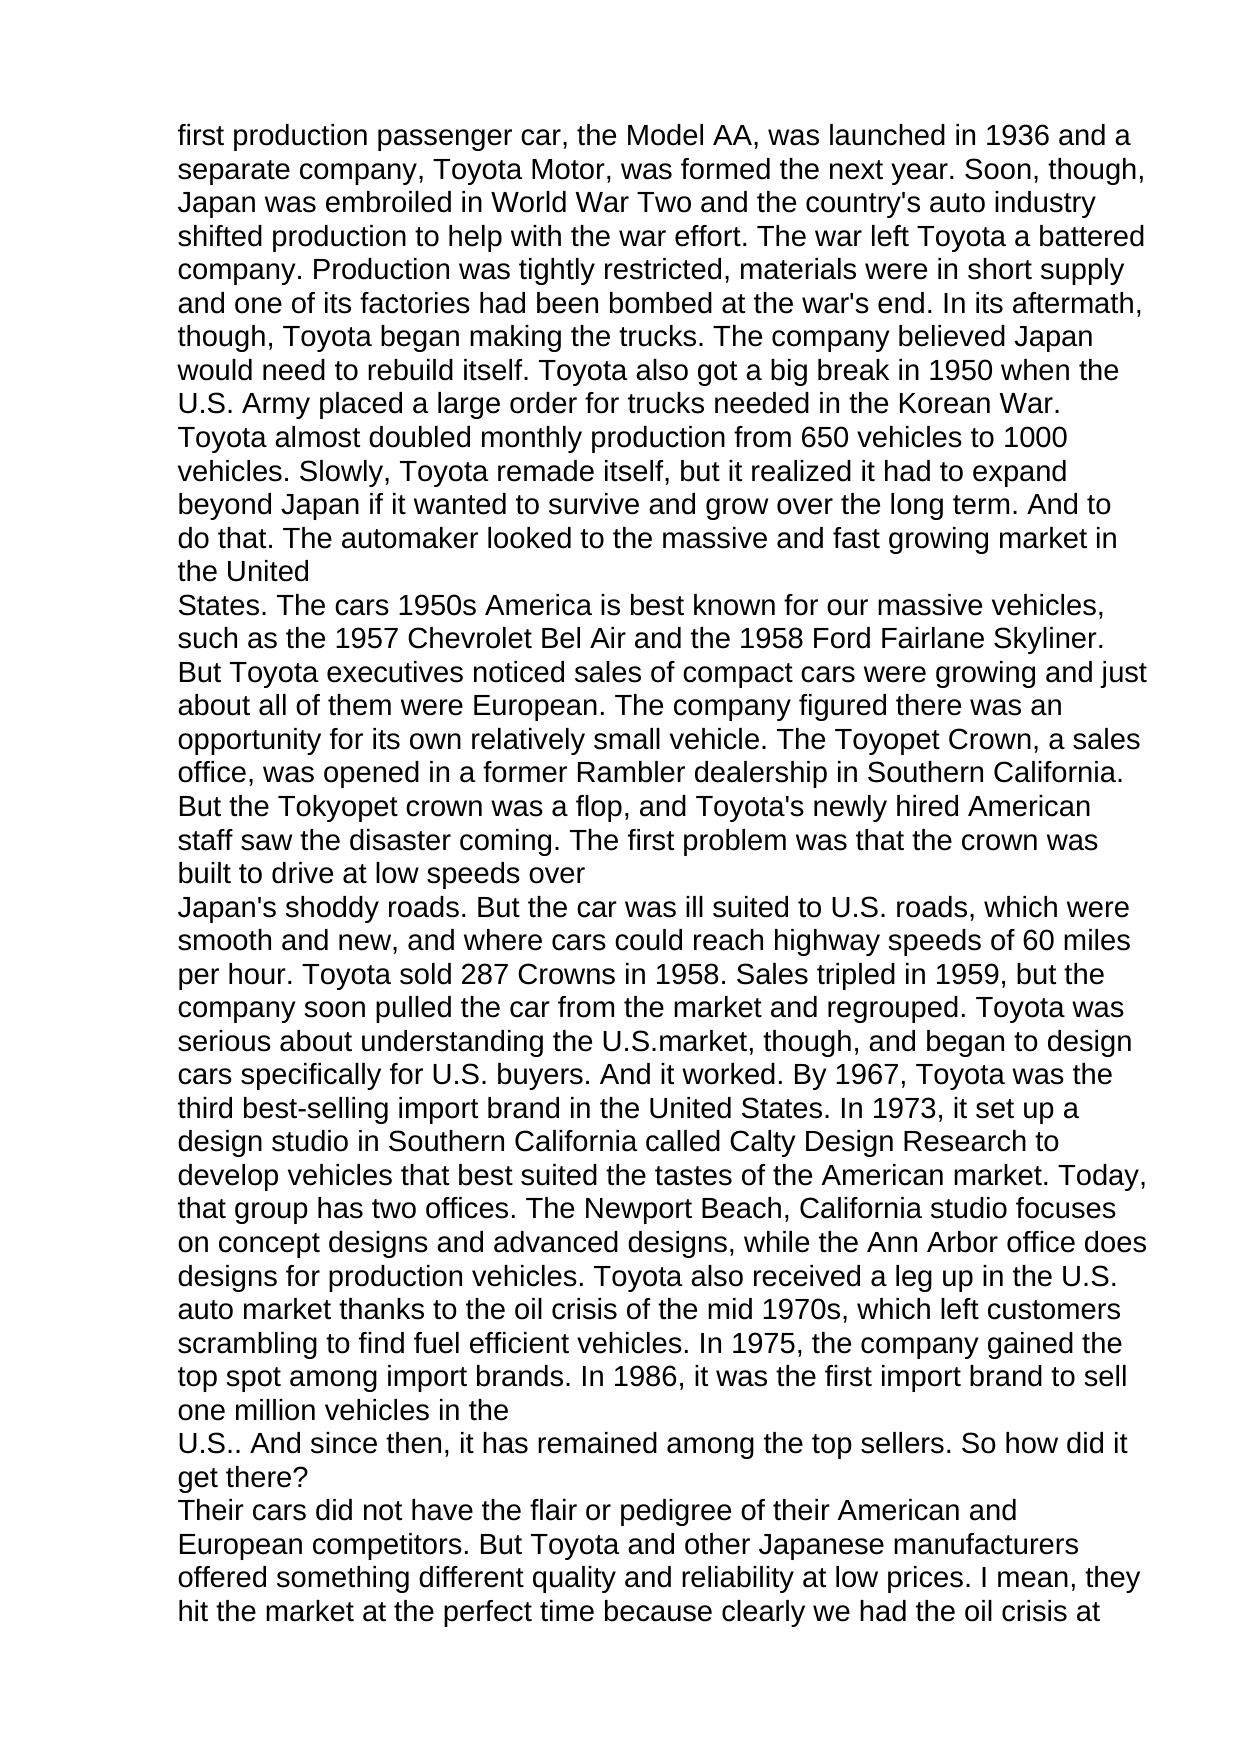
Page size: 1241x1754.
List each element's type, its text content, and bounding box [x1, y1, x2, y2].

text Japan's shoddy roads. But the car was ill suited to U.S. roads, which were smooth and new, and where cars could reach highway speeds of 60 miles per hour. Toyota sold 287 Crowns in 1958. Sales tripled in 1959, but the company soon pulled the car from the market and regrouped. Toyota was serious about understanding the U.S.market, though, and began to design cars specifically for U.S. buyers. And it worked. By 1967, Toyota was the third best-selling import brand in the United States. In 1973, it set up a design studio in Southern California called Calty Design Research to develop vehicles that best suited the tastes of the American market. Today, that group has two offices. The Newport Beach, California studio focuses on concept designs and advanced designs, while the Ann Arbor office does designs for production vehicles. Toyota also received a leg up in the U.S. auto market thanks to the oil crisis of the mid 1970s, which left customers scrambling to find fuel efficient vehicles. In 1975, the company gained the top spot among import brands. In 1986, it was the first import brand to sell one million vehicles in the [177, 889, 1152, 1426]
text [177, 1493, 1152, 1627]
text U.S.. And since then, it has remained among the top sellers. So how did it get there? [177, 1426, 1152, 1493]
text States. The cars 1950s America is best known for our massive vehicles, such as the 1957 Chevrolet Bel Air and the 1958 Ford Fairlane Skyliner. But Toyota executives noticed sales of compact cars were growing and just about all of them were European. The company figured there was an opportunity for its own relatively small vehicle. The Toyopet Crown, a sales office, was opened in a former Rambler dealership in Southern California. But the Tokyopet crown was a flop, and Toyota's newly hired American staff saw the disaster coming. The first problem was that the crown was built to drive at low speeds over [177, 588, 1152, 889]
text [177, 118, 1152, 588]
